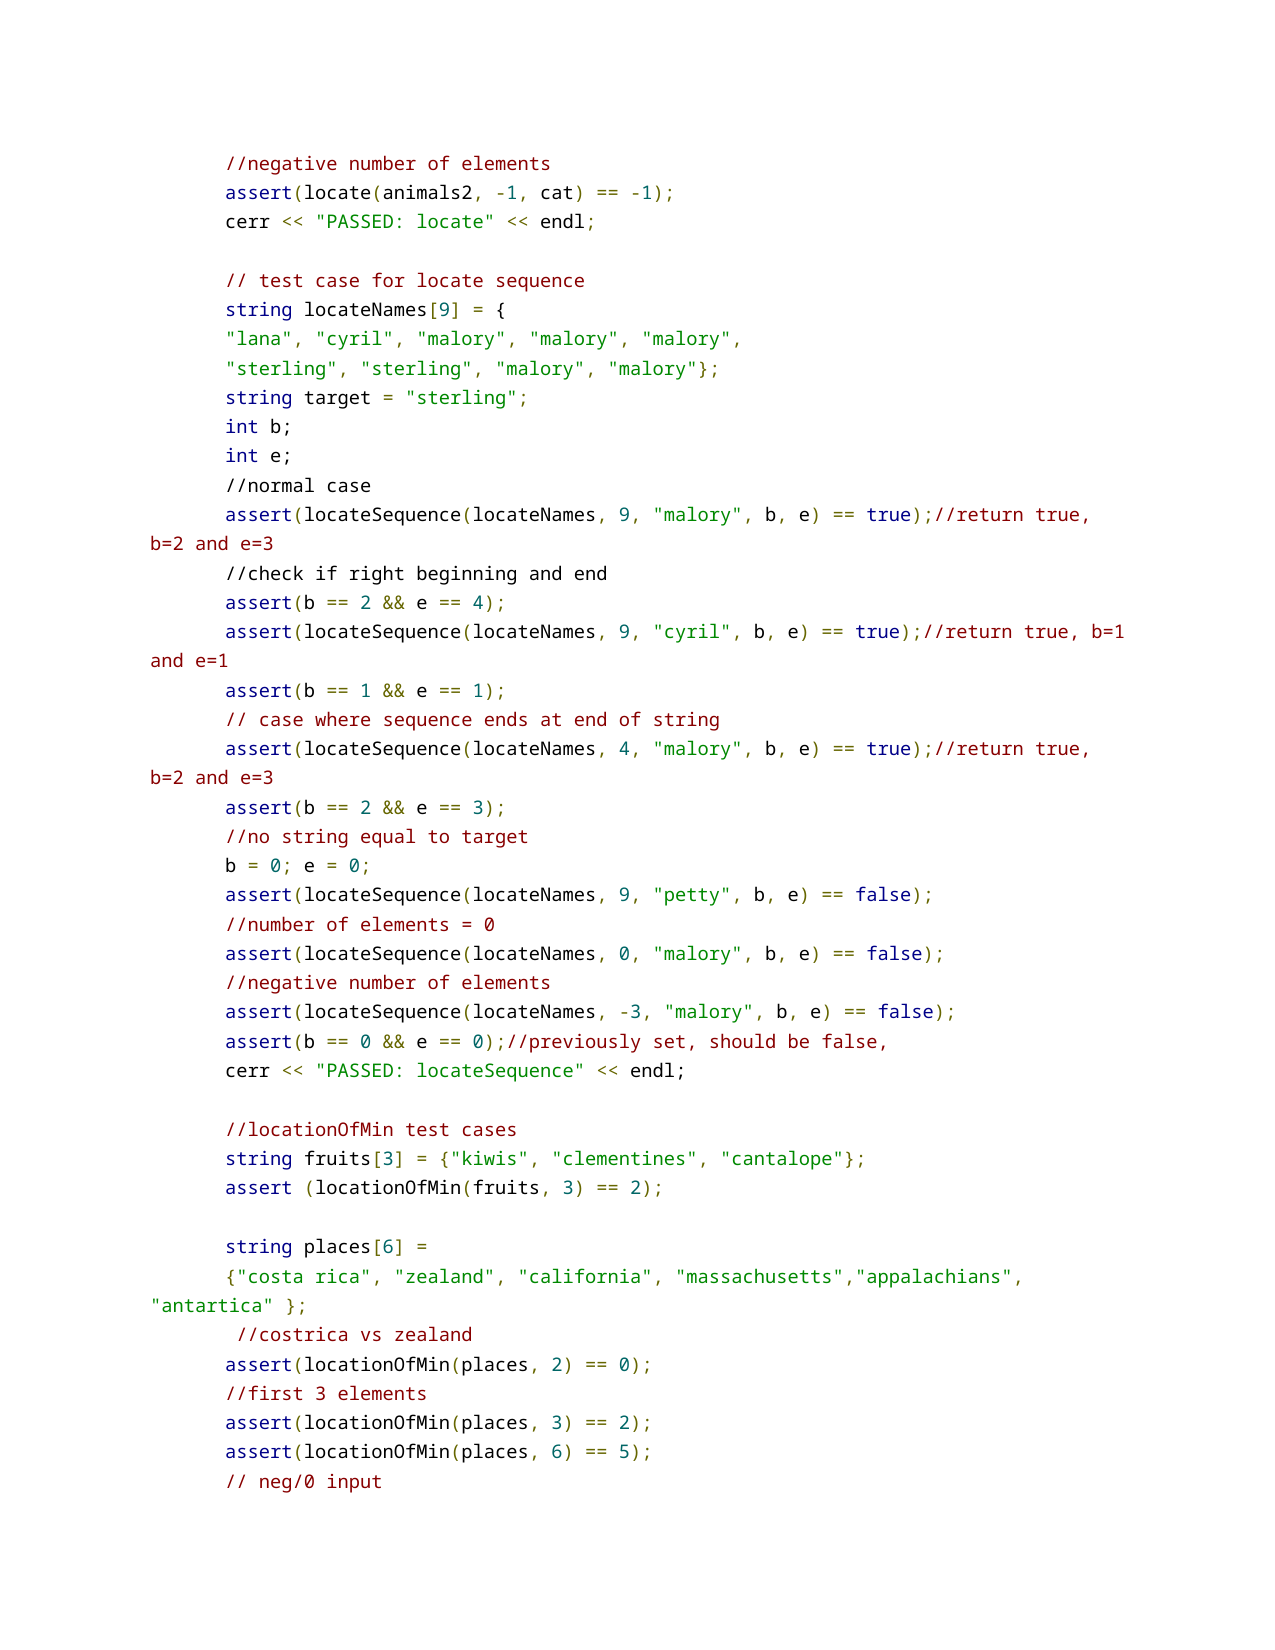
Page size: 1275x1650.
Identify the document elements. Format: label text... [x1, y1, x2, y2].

text // neg/0 input [150, 1468, 1125, 1493]
text assert(locateSequence(locateNames, -3, "malory", b, e) == false); [150, 999, 1125, 1024]
text assert(locationOfMin(places, 3) == 2); [150, 1409, 1125, 1435]
text //locationOfMin test cases [150, 1116, 1125, 1141]
text assert(locationOfMin(places, 2) == 0); [150, 1351, 1125, 1376]
text string fruits[3] = {"kiwis", "clementines", "cantalope"}; [150, 1145, 1125, 1171]
text //check if right beginning and end [150, 560, 1125, 585]
text //negative number of elements [150, 150, 1125, 176]
text // test case for locate sequence [150, 267, 1125, 293]
text assert(locate(animals2, -1, cat) == -1); [150, 179, 1125, 205]
text assert(b == 1 && e == 1); [150, 677, 1125, 702]
text {"costa rica", "zealand", "california", "massachusetts","appalachians", "antartica" }; [150, 1263, 1125, 1318]
text //no string equal to target [150, 823, 1125, 849]
text "lana", "cyril", "malory", "malory", "malory", [150, 326, 1125, 351]
text assert(locateSequence(locateNames, 4, "malory", b, e) == true);//return true, b=2 and e=3 [150, 735, 1125, 790]
text assert(b == 0 && e == 0);//previously set, should be false, [150, 1028, 1125, 1054]
text //negative number of elements [150, 969, 1125, 995]
text //normal case [150, 472, 1125, 497]
text //costrica vs zealand [150, 1322, 1125, 1347]
text cerr << "PASSED: locateSequence" << endl; [150, 1057, 1125, 1083]
text b = 0; e = 0; [150, 852, 1125, 878]
text int b; [150, 413, 1125, 439]
text "sterling", "sterling", "malory", "malory"}; [150, 355, 1125, 380]
text assert (locationOfMin(fruits, 3) == 2); [150, 1174, 1125, 1200]
text assert(locateSequence(locateNames, 9, "petty", b, e) == false); [150, 882, 1125, 907]
text assert(locateSequence(locateNames, 0, "malory", b, e) == false); [150, 940, 1125, 966]
text assert(locationOfMin(places, 6) == 5); [150, 1439, 1125, 1464]
text assert(b == 2 && e == 3); [150, 794, 1125, 819]
text string locateNames[9] = { [150, 296, 1125, 322]
text assert(b == 2 && e == 4); [150, 589, 1125, 614]
text int e; [150, 443, 1125, 468]
text cerr << "PASSED: locate" << endl; [150, 208, 1125, 234]
text //first 3 elements [150, 1380, 1125, 1406]
text string places[6] = [150, 1234, 1125, 1259]
text // case where sequence ends at end of string [150, 706, 1125, 732]
text //number of elements = 0 [150, 911, 1125, 937]
text assert(locateSequence(locateNames, 9, "cyril", b, e) == true);//return true, b=1 and e=1 [150, 618, 1125, 673]
text string target = "sterling"; [150, 384, 1125, 410]
text assert(locateSequence(locateNames, 9, "malory", b, e) == true);//return true, b=2 and e=3 [150, 501, 1125, 556]
